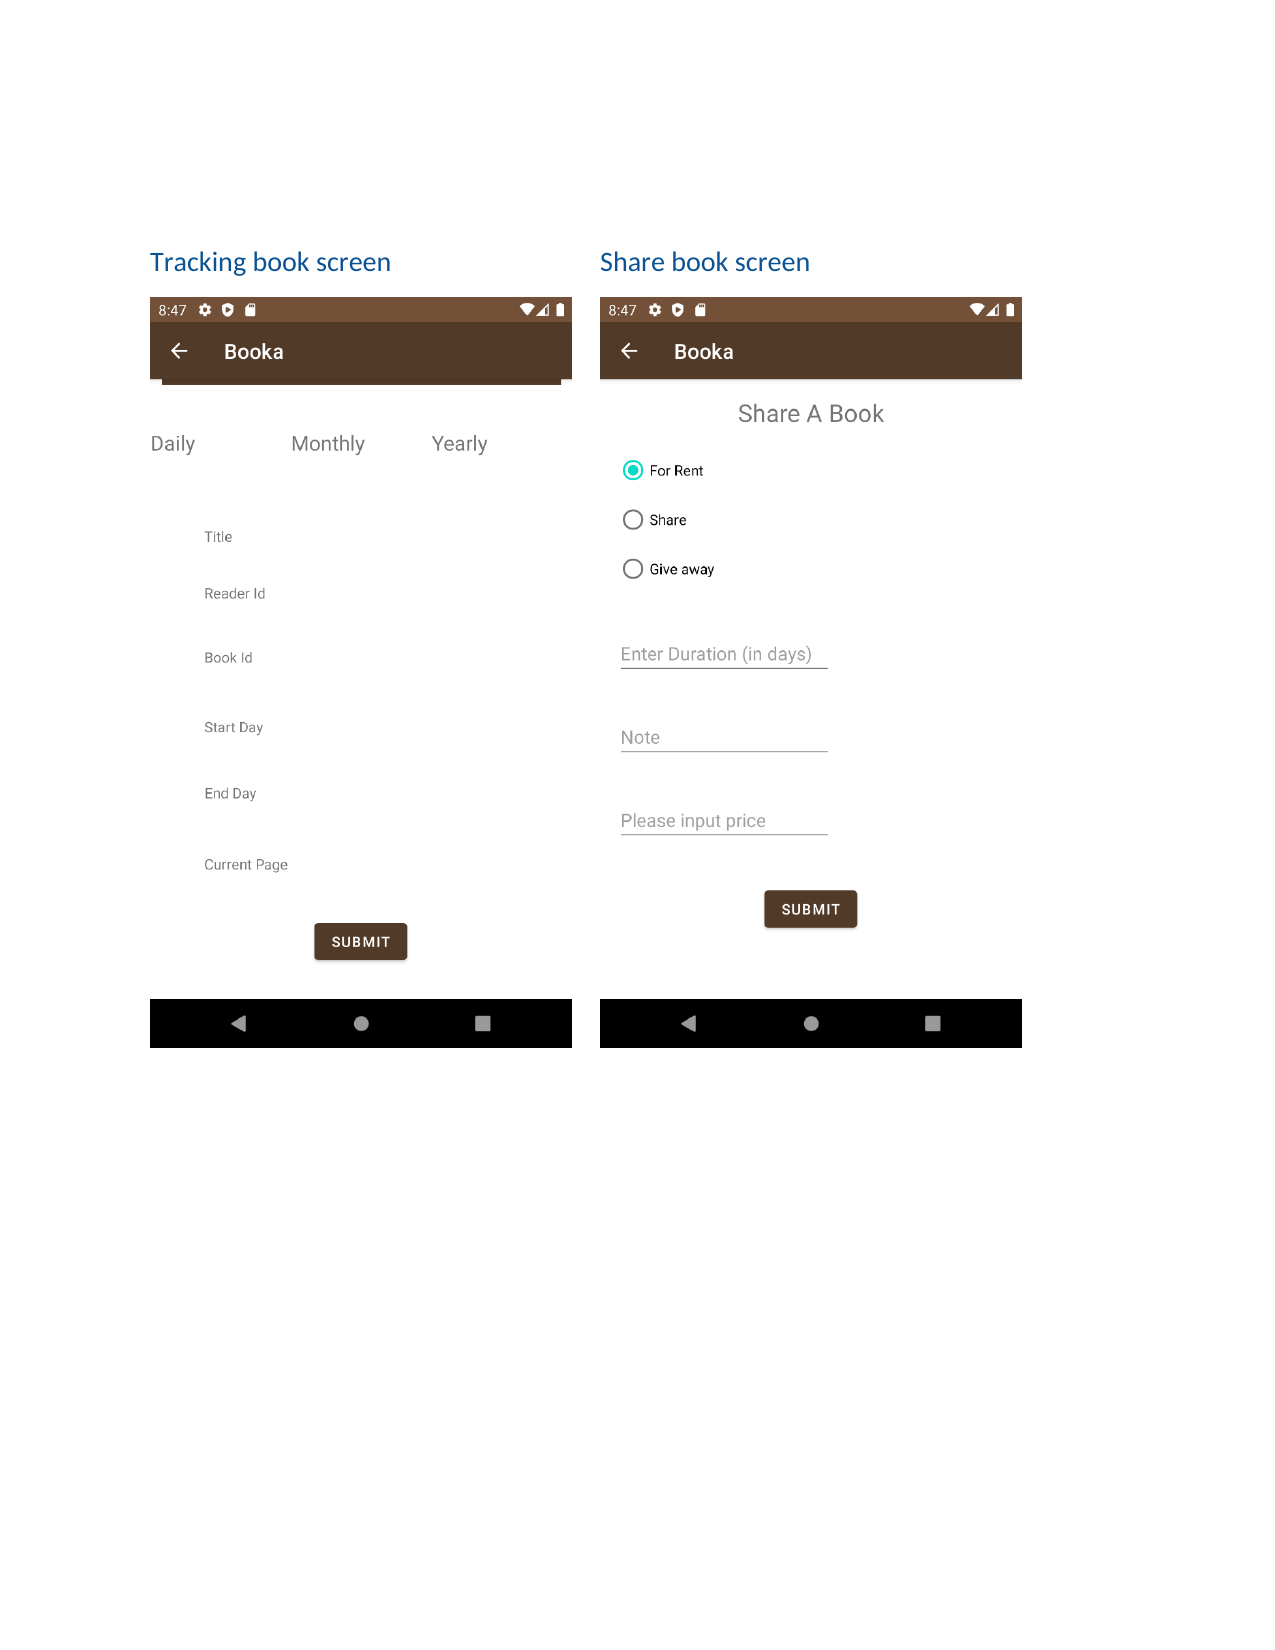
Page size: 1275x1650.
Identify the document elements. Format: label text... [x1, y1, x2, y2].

text Tracking book screen Share book screen [150, 244, 1125, 278]
picture [600, 297, 1022, 1048]
picture [150, 297, 572, 1048]
